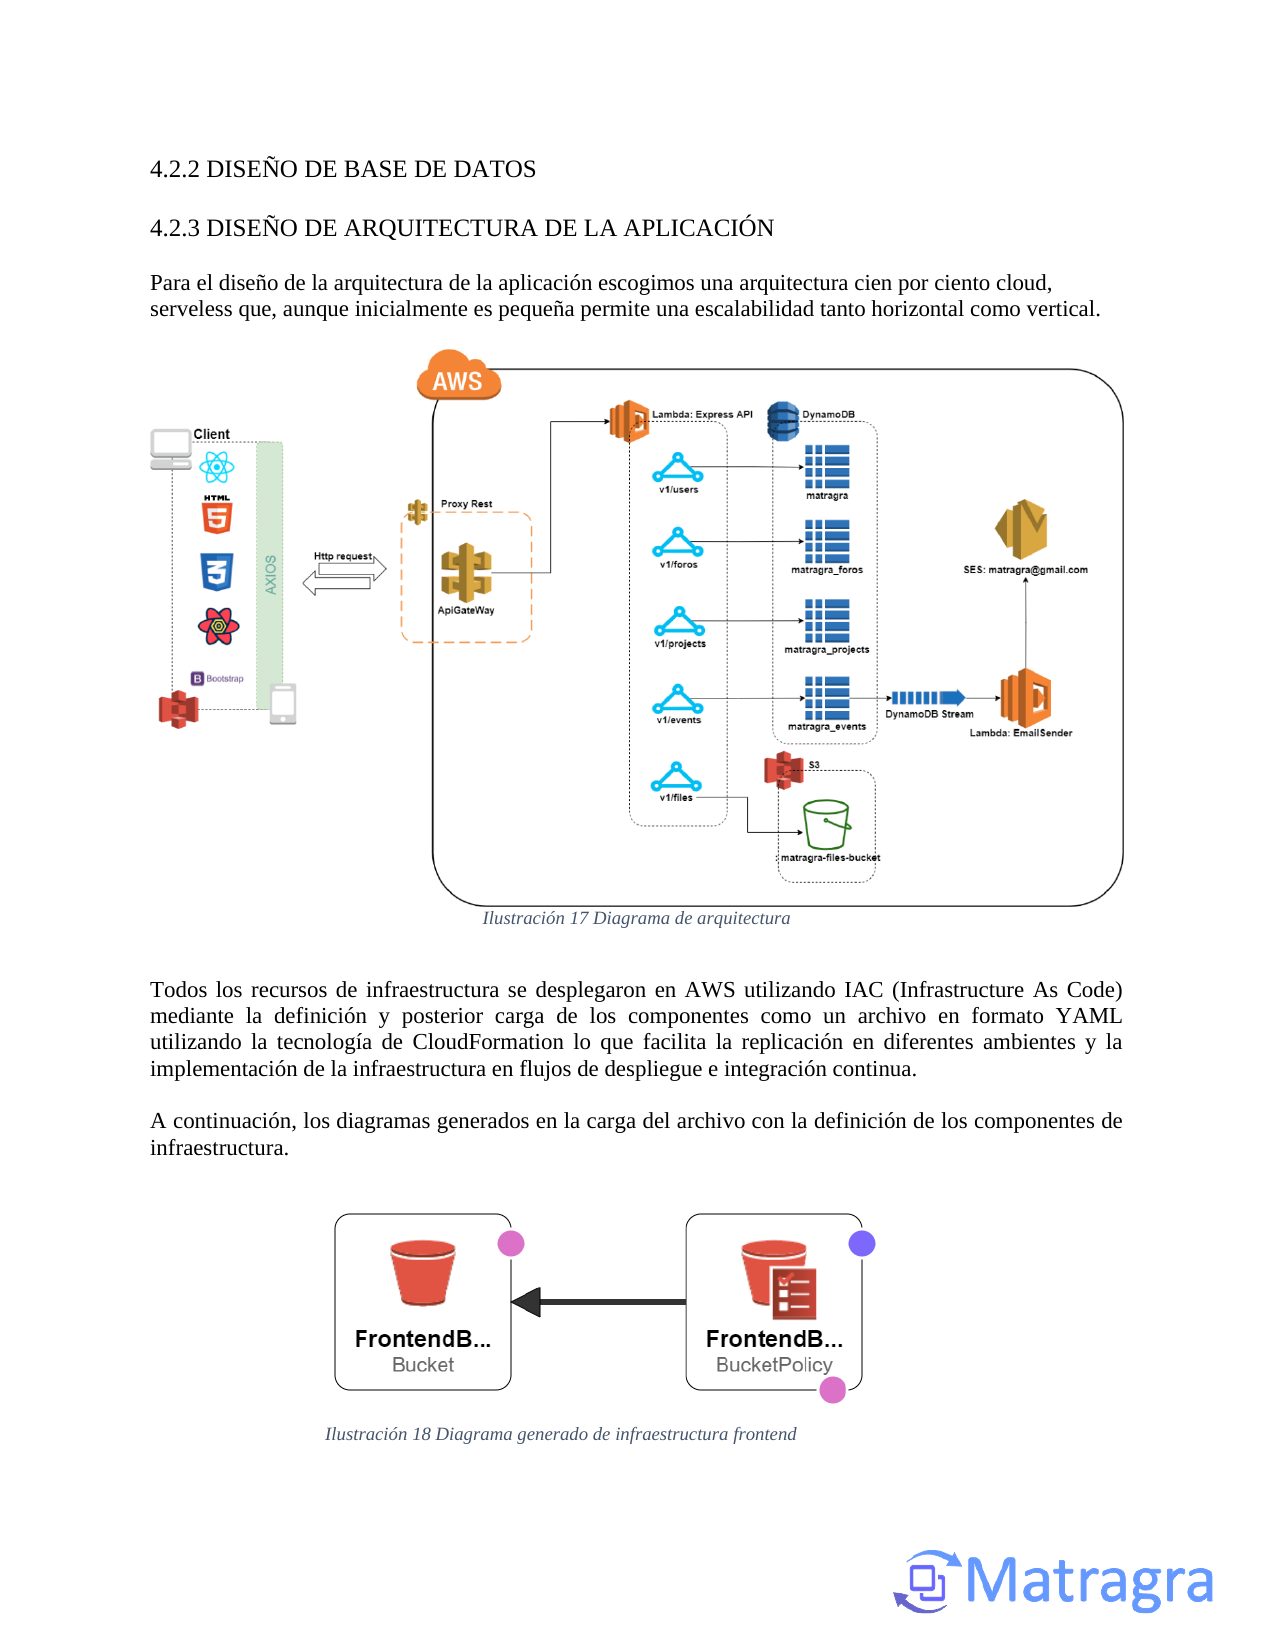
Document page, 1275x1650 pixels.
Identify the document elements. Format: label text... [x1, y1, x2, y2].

text A continuación, los diagramas generados en la carga del archivo con la definición de los componentes de infraestructura. [150, 1107, 1125, 1160]
picture [325, 1204, 886, 1414]
picture [150, 347, 1124, 907]
text Para el diseño de la arquitectura de la aplicación escogimos una arquitectura cien por ciento cloud, serveless que, aunque inicialmente es pequeña permite una escalabilidad tanto horizontal como vertical. [150, 268, 1125, 321]
subtitle 4.2.3 DISEÑO DE ARQUITECTURA DE LA APLICACIÓN [150, 213, 1125, 242]
subtitle 4.2.2 DISEÑO DE BASE DE DATOS [150, 154, 1125, 183]
text Todos los recursos de infraestructura se desplegaron en AWS utilizando IAC (Infrastructure As Code) mediante la definición y posterior carga de los componentes como un archivo en formato YAML utilizando la tecnología de CloudFormation lo que facilita la replicación en diferentes ambientes y la implementación de la infraestructura en flujos de despliegue e integración continua. [150, 976, 1125, 1081]
picture [892, 1549, 1213, 1614]
text Ilustración 17 Diagrama de arquitectura [150, 907, 1125, 928]
